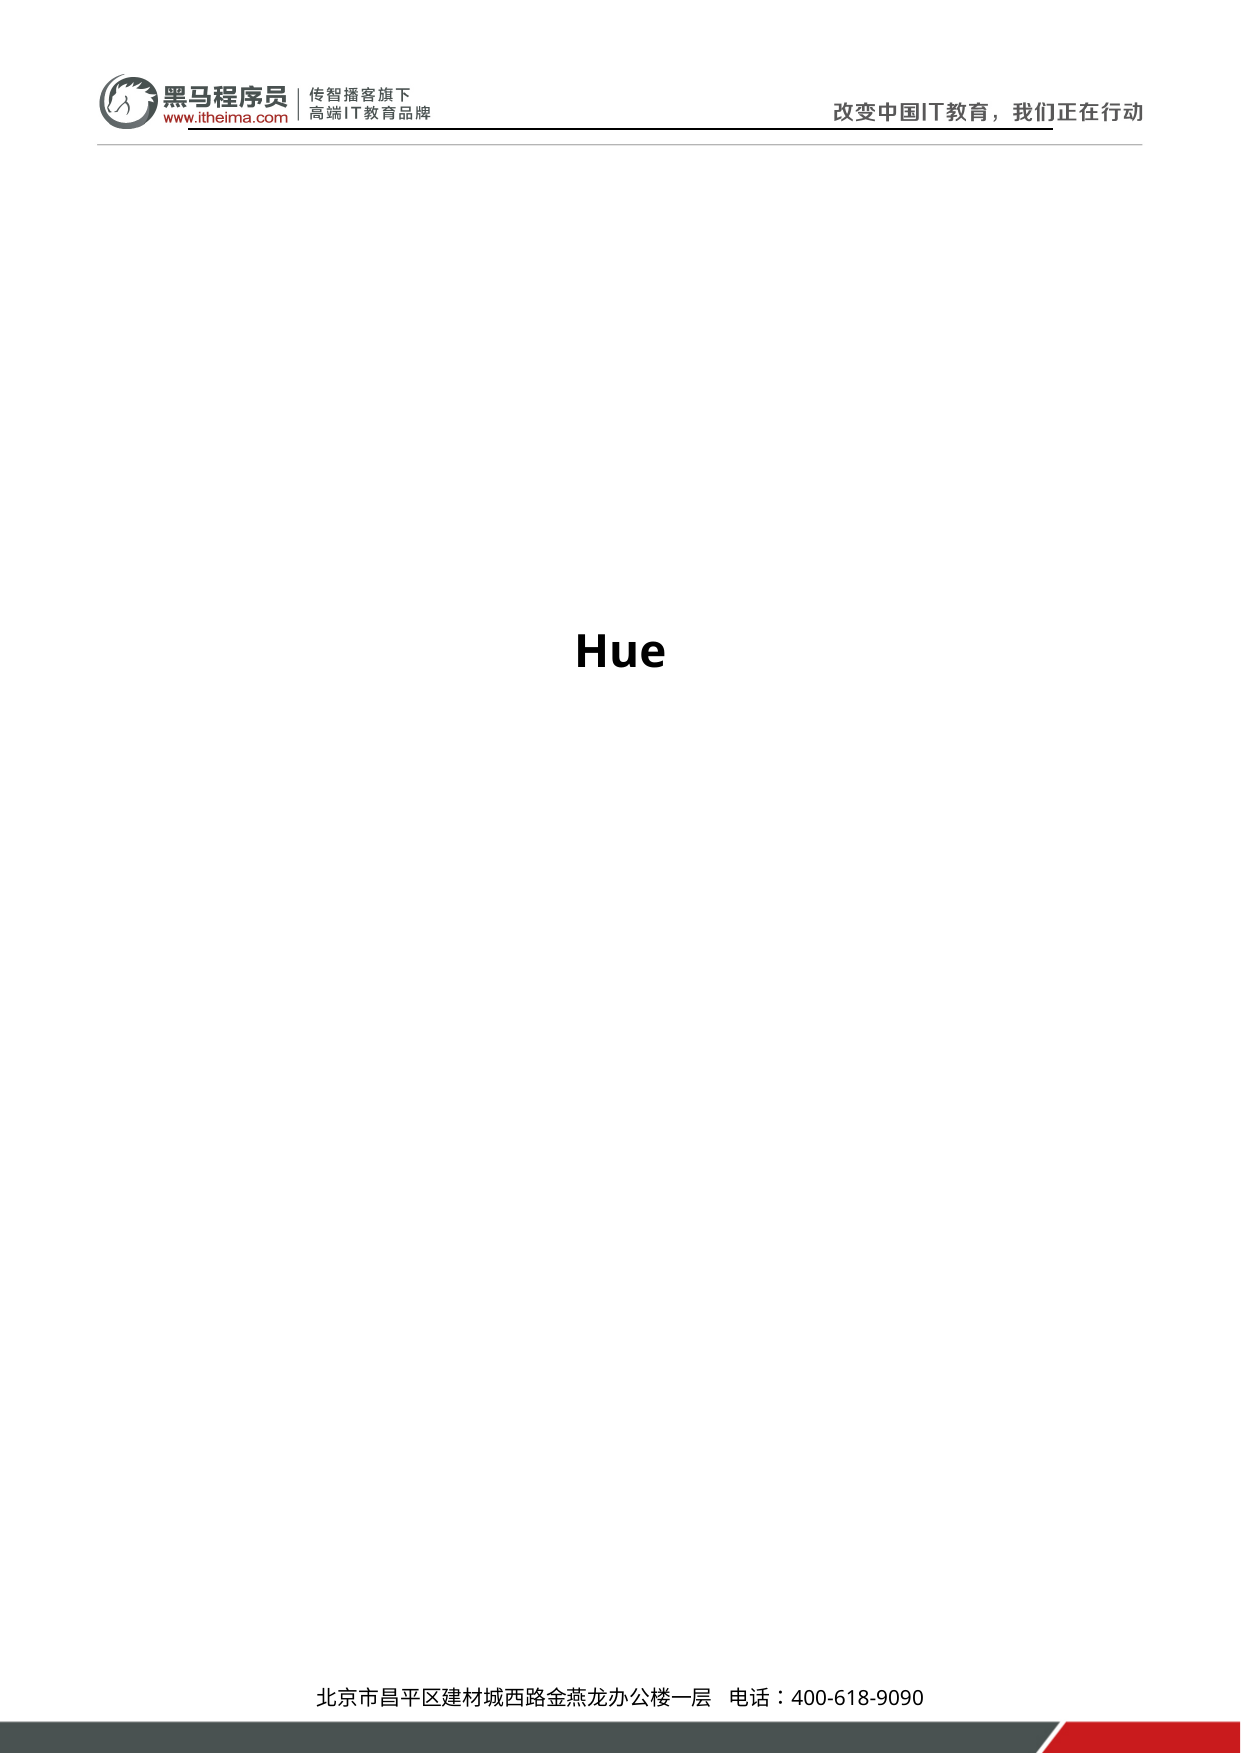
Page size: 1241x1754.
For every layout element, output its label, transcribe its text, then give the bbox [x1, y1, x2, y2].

picture [0, 3, 1241, 153]
text Hue [187, 617, 1053, 682]
picture [0, 1662, 1241, 1753]
